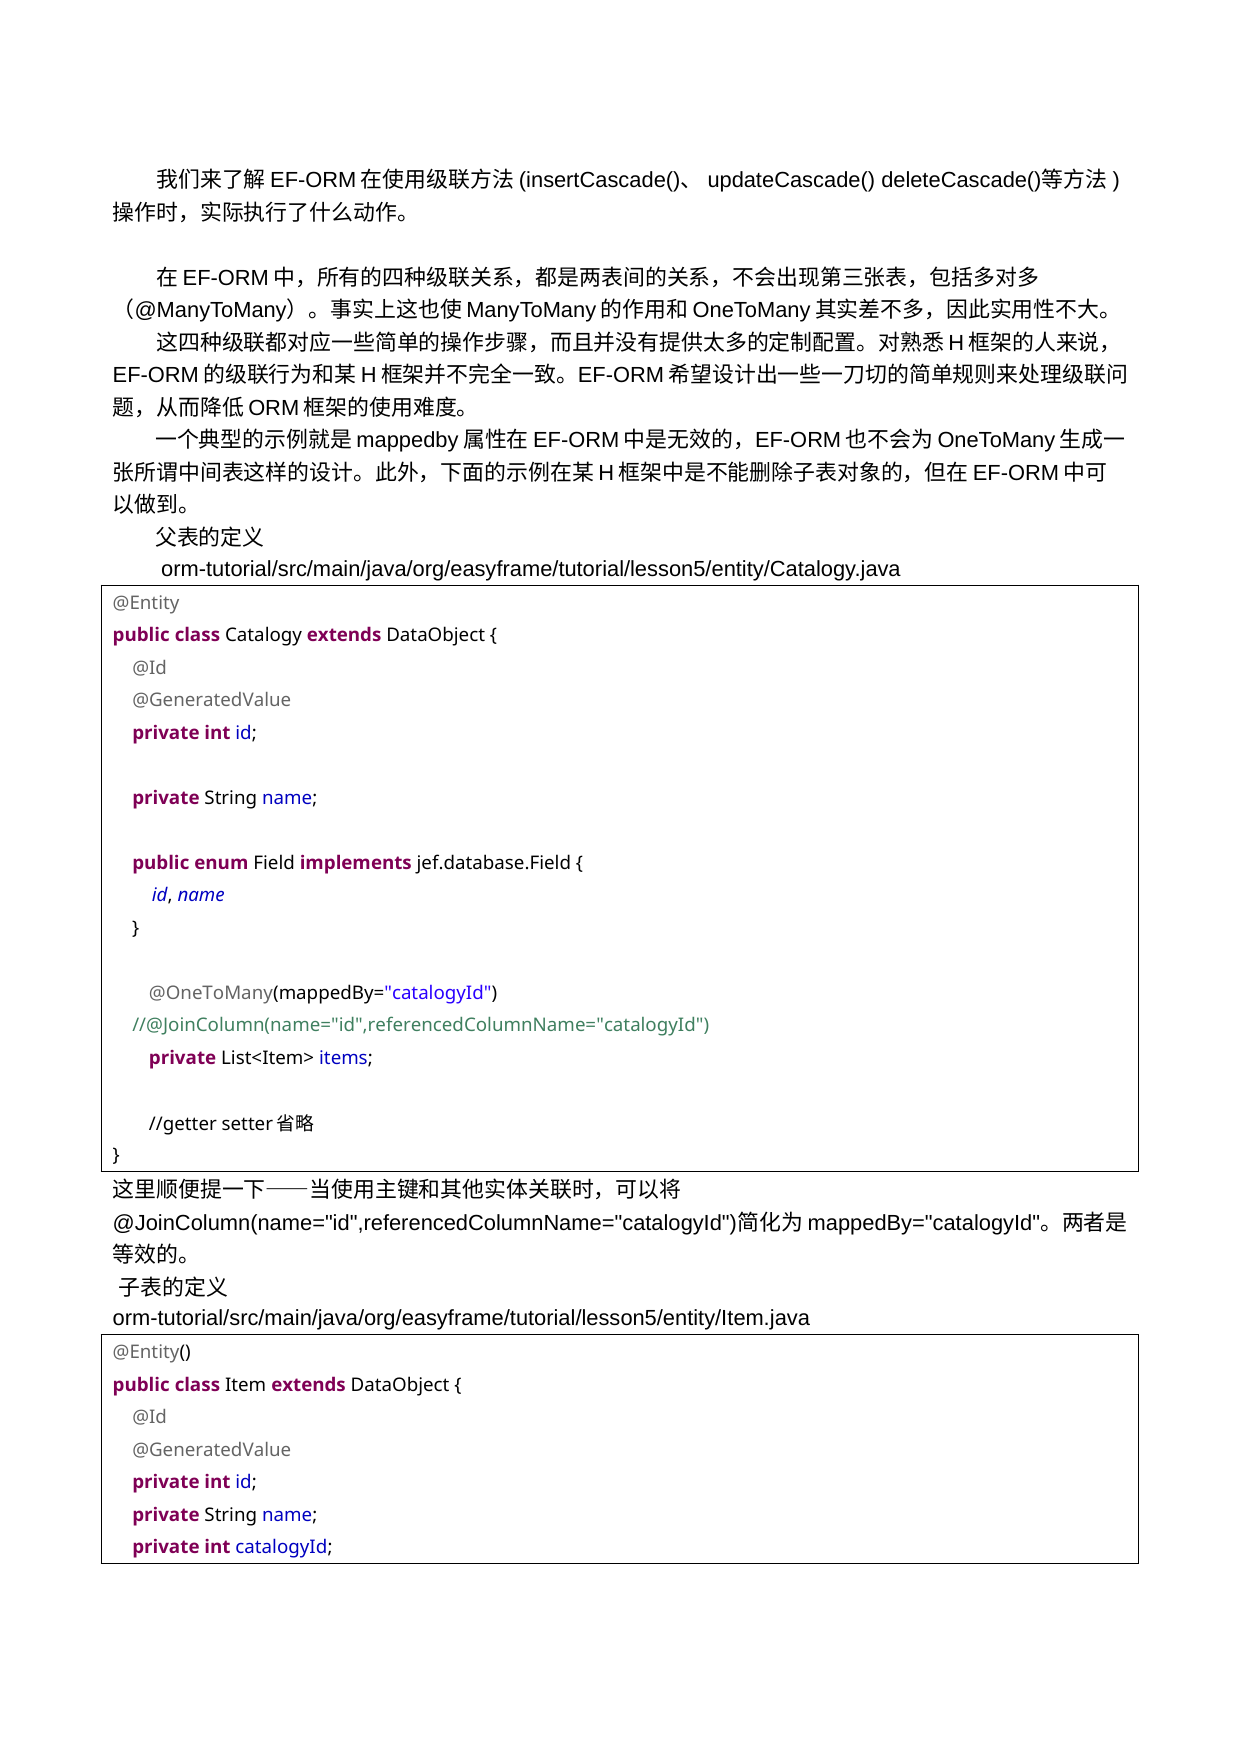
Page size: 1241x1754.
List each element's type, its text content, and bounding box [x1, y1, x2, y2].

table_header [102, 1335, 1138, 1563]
text orm-tutorial/src/main/java/org/easyframe/tutorial/lesson5/entity/Catalogy.java [112, 552, 1128, 584]
text 我们来了解EF-ORM在使用级联方法 (insertCascade()、 updateCascade() deleteCascade()等方法 )操作时，实际执行了什么动作。 [112, 162, 1128, 227]
text 父表的定义 [112, 519, 1128, 552]
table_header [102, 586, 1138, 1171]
text 子表的定义 [112, 1269, 1128, 1302]
text 这四种级联都对应一些简单的操作步骤，而且并没有提供太多的定制配置。对熟悉H框架的人来说，EF-ORM的级联行为和某H框架并不完全一致。EF-ORM希望设计出一些一刀切的简单规则来处理级联问题，从而降低ORM框架的使用难度。 [112, 324, 1128, 422]
text orm-tutorial/src/main/java/org/easyframe/tutorial/lesson5/entity/Item.java [112, 1302, 1128, 1334]
text 在EF-ORM中，所有的四种级联关系，都是两表间的关系，不会出现第三张表，包括多对多（@ManyToMany）。事实上这也使ManyToMany的作用和OneToMany其实差不多，因此实用性不大。 [112, 259, 1128, 324]
text 这里顺便提一下——当使用主键和其他实体关联时，可以将@JoinColumn(name="id",referencedColumnName="catalogyId")简化为mappedBy="catalogyId"。两者是等效的。 [112, 1172, 1128, 1269]
text 一个典型的示例就是mappedby属性在EF-ORM中是无效的，EF-ORM也不会为OneToMany生成一张所谓中间表这样的设计。此外，下面的示例在某H框架中是不能删除子表对象的，但在EF-ORM中可以做到。 [112, 422, 1128, 519]
